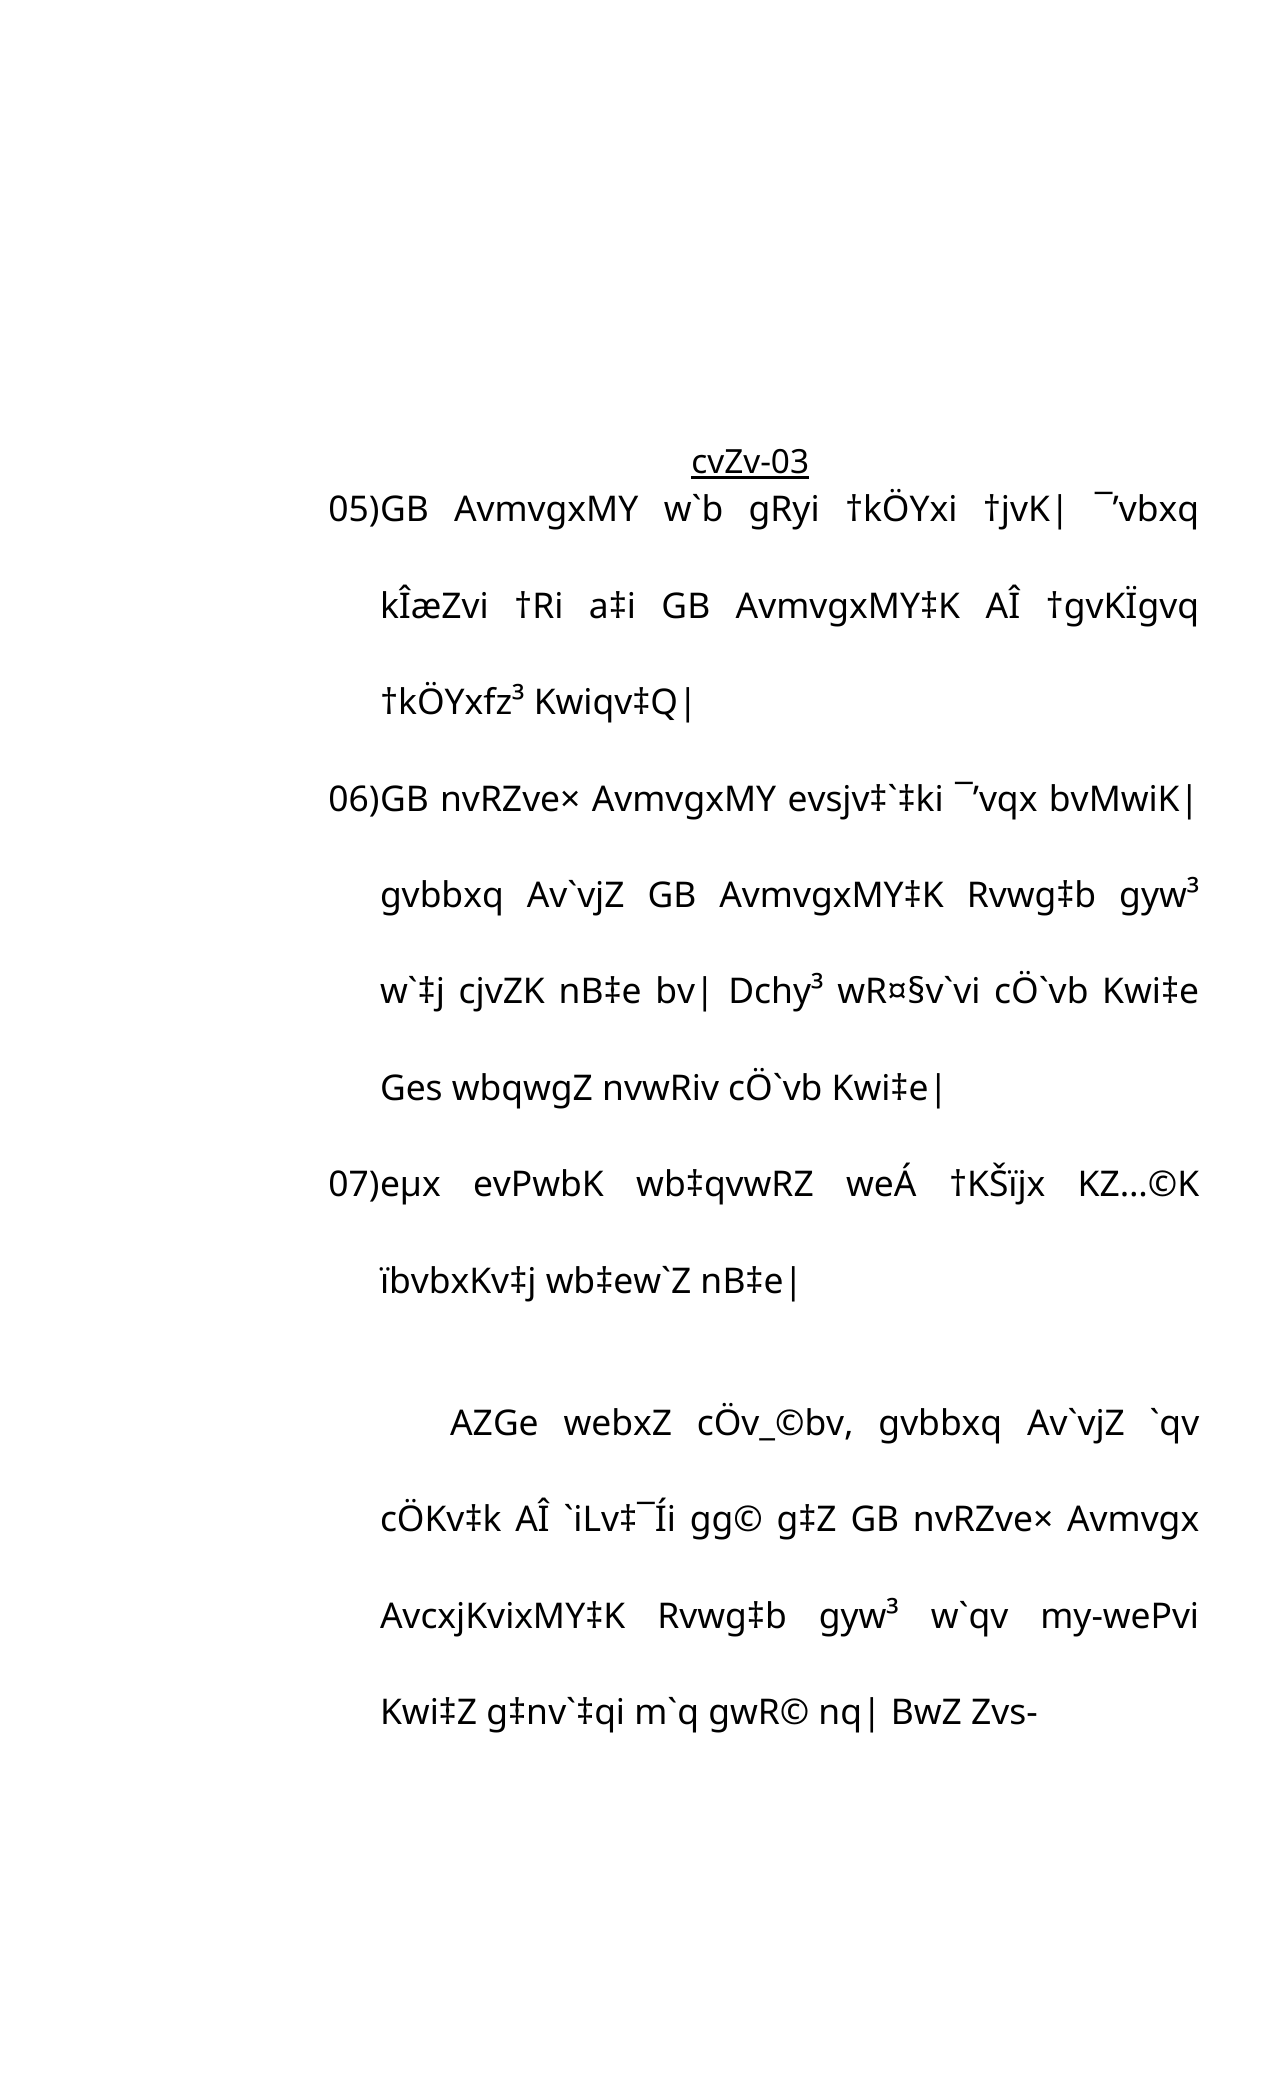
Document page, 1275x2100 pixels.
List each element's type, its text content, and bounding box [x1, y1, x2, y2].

list AZGe webxZ cÖv_©bv, gvbbxq Av`vjZ `qv cÖKv‡k AÎ `iLv‡¯Íi gg© g‡Z GB nvRZve× Avmvgx AvcxjKvixMY‡K Rvwg‡b gyw³ w`qv my-wePvi Kwi‡Z g‡nv`‡qi m`q gwR© nq| BwZ Zvs- [380, 1397, 1200, 1735]
list eµx evPwbK wb‡qvwRZ weÁ †KŠïjx KZ…©K ïbvbxKv‡j wb‡ew`Z nB‡e| [328, 1159, 1200, 1304]
list GB nvRZve× AvmvgxMY evsjv‡`‡ki ¯’vqx bvMwiK| gvbbxq Av`vjZ GB AvmvgxMY‡K Rvwg‡b gyw³ w`‡j cjvZK nB‡e bv| Dchy³ wR¤§v`vi cÖ`vb Kwi‡e Ges wbqwgZ nvwRiv cÖ`vb Kwi‡e| [328, 773, 1200, 1111]
list GB AvmvgxMY w`b gRyi †kÖYxi †jvK| ¯’vbxq kÎæZvi †Ri a‡i GB AvmvgxMY‡K AÎ †gvKÏgvq †kÖYxfz³ Kwiqv‡Q| [328, 484, 1200, 725]
